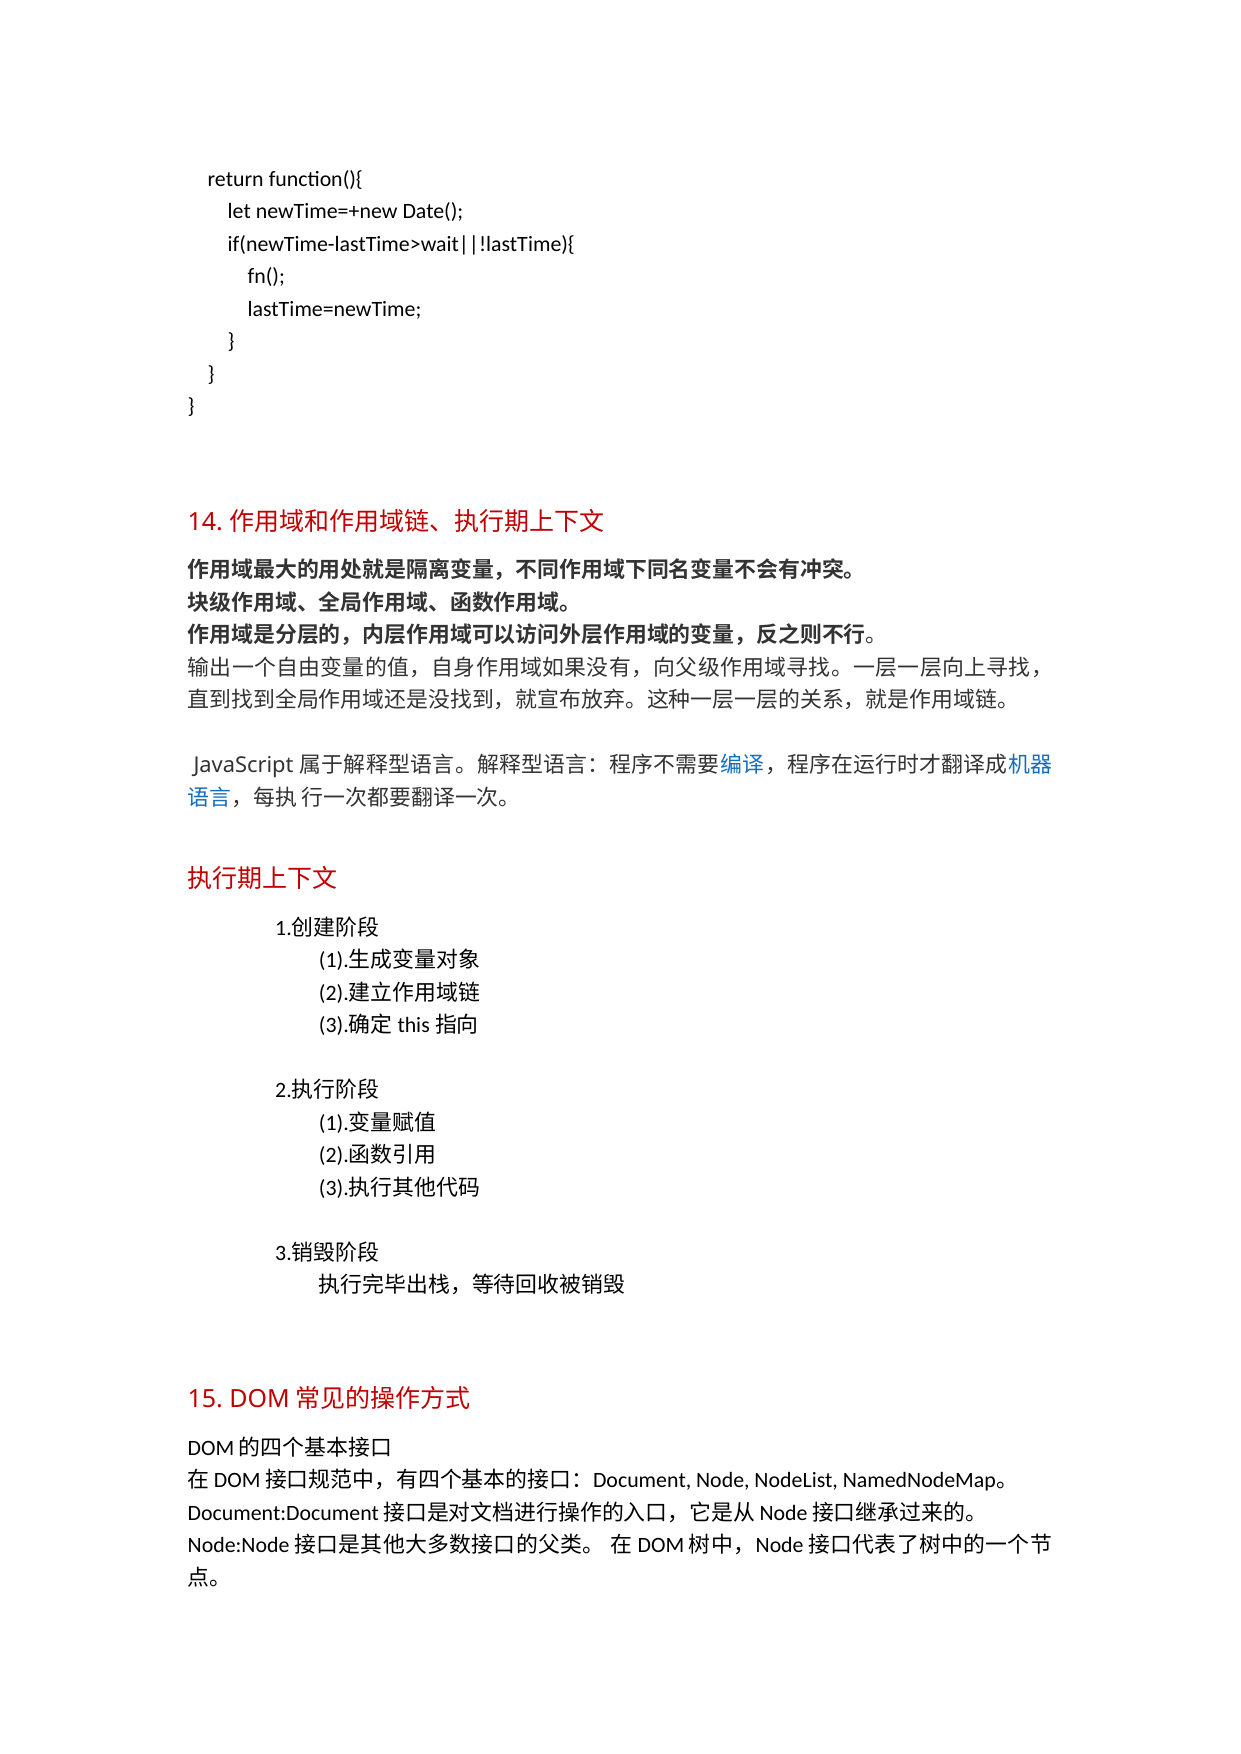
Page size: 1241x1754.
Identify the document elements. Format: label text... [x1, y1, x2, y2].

text (1).变量赋值 [187, 1104, 1053, 1137]
text 在DOM接口规范中，有四个基本的接口：Document, Node, NodeList, NamedNodeMap。 [187, 1462, 1053, 1494]
text } [187, 357, 1053, 389]
text 1.创建阶段 [187, 909, 1053, 942]
text (2).建立作用域链 [187, 974, 1053, 1007]
text Document:Document接口是对文档进行操作的入口，它是从Node接口继承过来的。 [187, 1494, 1053, 1527]
text 2.执行阶段 [187, 1072, 1053, 1104]
list 作用域是分层的，内层作用域可以访问外层作用域的变量，反之则不行。 [187, 617, 1053, 649]
list 作用域最大的用处就是隔离变量，不同作用域下同名变量不会有冲突。 [187, 552, 1053, 584]
text (2).函数引用 [187, 1137, 1053, 1169]
text DOM的四个基本接口 [187, 1429, 1053, 1462]
text fn(); [187, 259, 1053, 292]
list 15. DOM常见的操作方式 [187, 1299, 1053, 1429]
text (3).执行其他代码 [187, 1169, 1053, 1202]
text lastTime=newTime; [187, 292, 1053, 324]
list 块级作用域、全局作用域、函数作用域。 [187, 584, 1053, 617]
list 14. 作用域和作用域链、执行期上下文 [187, 422, 1053, 552]
text return function(){ [187, 162, 1053, 194]
list 输出一个自由变量的值，自身作用域如果没有，向父级作用域寻找。一层一层向上寻找，直到找到全局作用域还是没找到，就宣布放弃。这种一层一层的关系，就是作用域链。 [187, 649, 1053, 714]
list JavaScript 属于解释型语言。解释型语言：程序不需要编译，程序在运行时才翻译成机器语言，每执 行一次都要翻译一次。 [187, 747, 1053, 812]
list 执行期上下文 [187, 844, 1053, 909]
text } [187, 324, 1053, 357]
text 3.销毁阶段 [187, 1234, 1053, 1267]
text (3).确定 this 指向 [187, 1007, 1053, 1039]
text let newTime=+new Date(); [187, 194, 1053, 227]
text (1).生成变量对象 [187, 942, 1053, 974]
text if(newTime-lastTime>wait||!lastTime){ [187, 227, 1053, 259]
text Node:Node接口是其他大多数接口的父类。 在DOM树中，Node接口代表了树中的一个节点。 [187, 1527, 1053, 1592]
text 执行完毕出栈，等待回收被销毁 [187, 1267, 1053, 1299]
text } [187, 389, 1053, 422]
